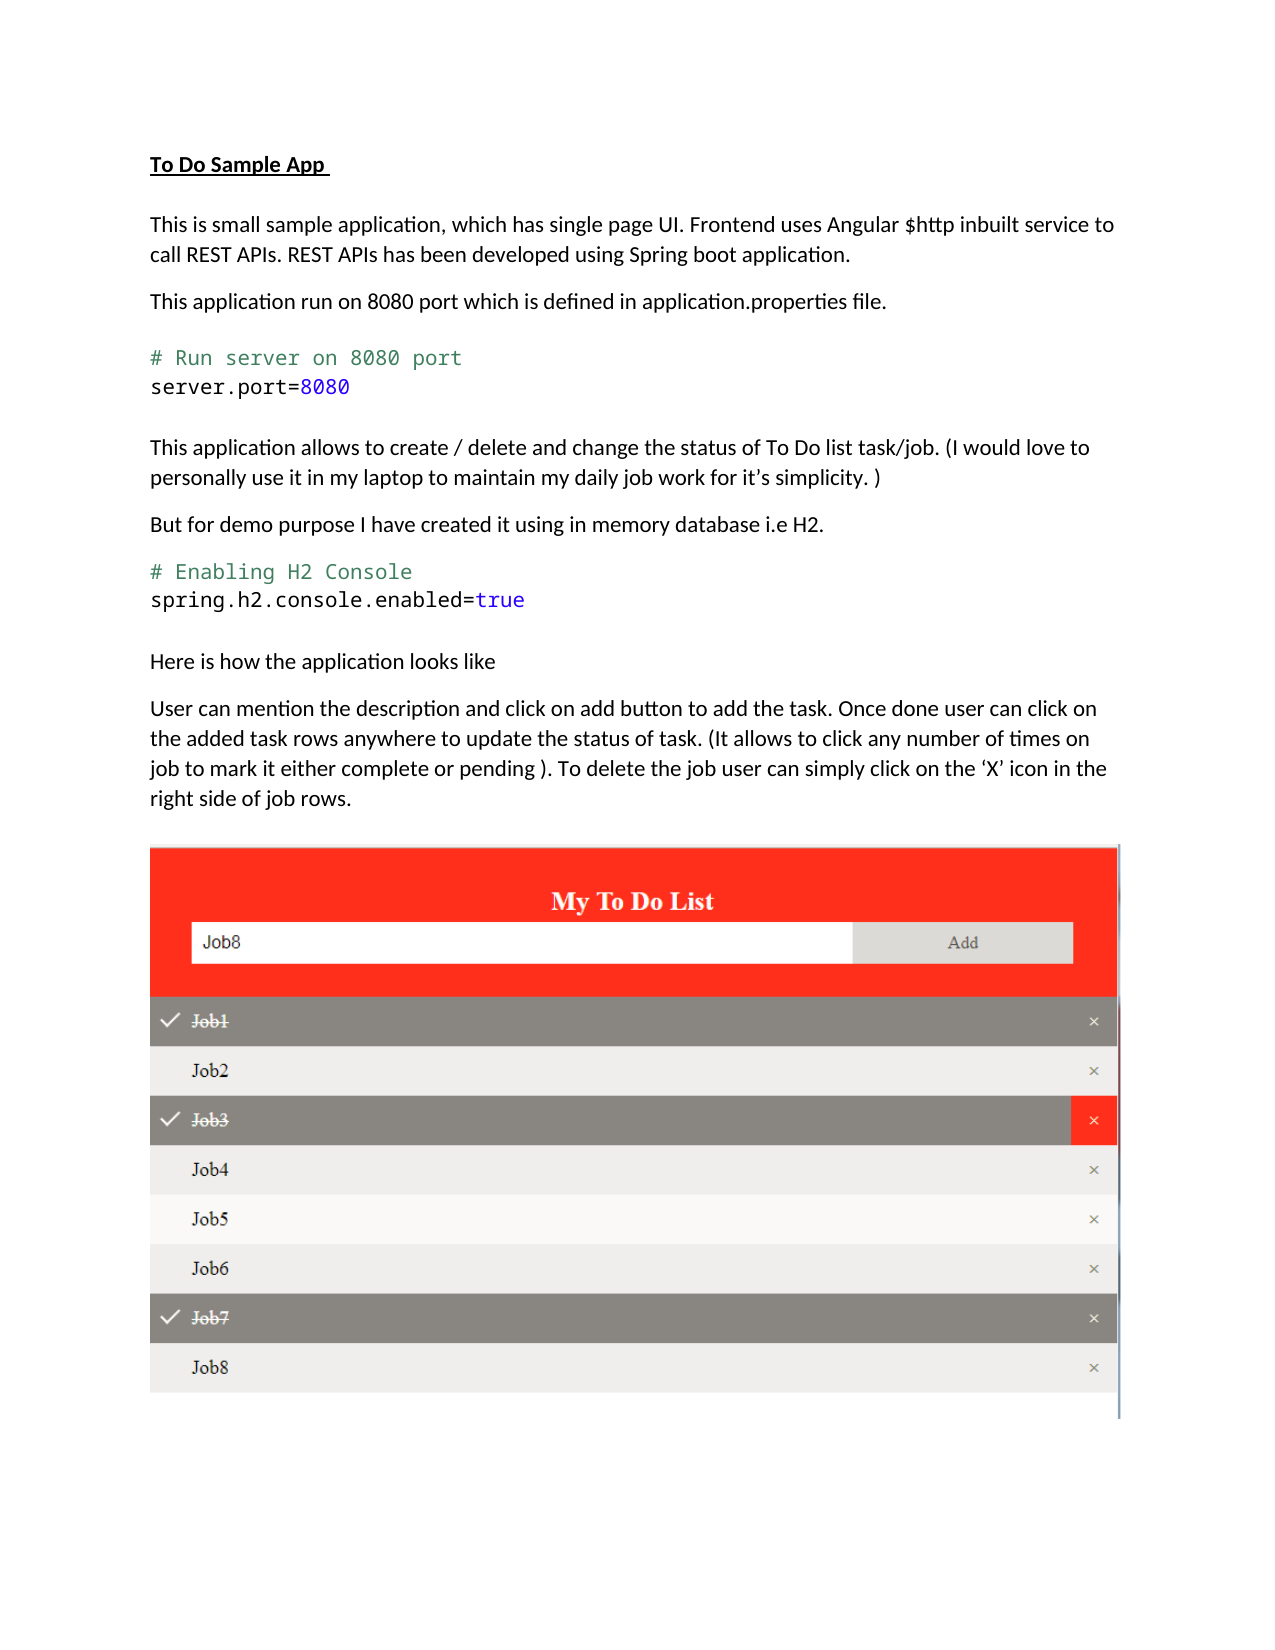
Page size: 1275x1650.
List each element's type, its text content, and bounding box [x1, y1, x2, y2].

text spring.h2.console.enabled=true Here is how the application looks like [150, 586, 1125, 675]
text # Enabling H2 Console [150, 557, 1125, 586]
text server.port=8080 This application allows to create / delete and change the status of To Do list task/job. (I would love to personally use it in my laptop to maintain my daily job work for it’s simplicity. ) [150, 372, 1125, 491]
text User can mention the description and click on add button to add the task. Once done user can click on the added task rows anywhere to update the status of task. (It allows to click any number of times on job to mark it either complete or pending ). To delete the job user can simply click on the ‘X’ icon in the right side of job rows. [150, 694, 1125, 844]
text This application run on 8080 port which is defined in application.properties file. # Run server on 8080 port [150, 287, 1125, 372]
picture [150, 844, 1125, 1419]
text To Do Sample App This is small sample application, which has single page UI. Frontend uses Angular $http inbuilt service to call REST APIs. REST APIs has been developed using Spring boot application. [150, 150, 1125, 269]
text But for demo purpose I have created it using in memory database i.e H2. [150, 510, 1125, 538]
